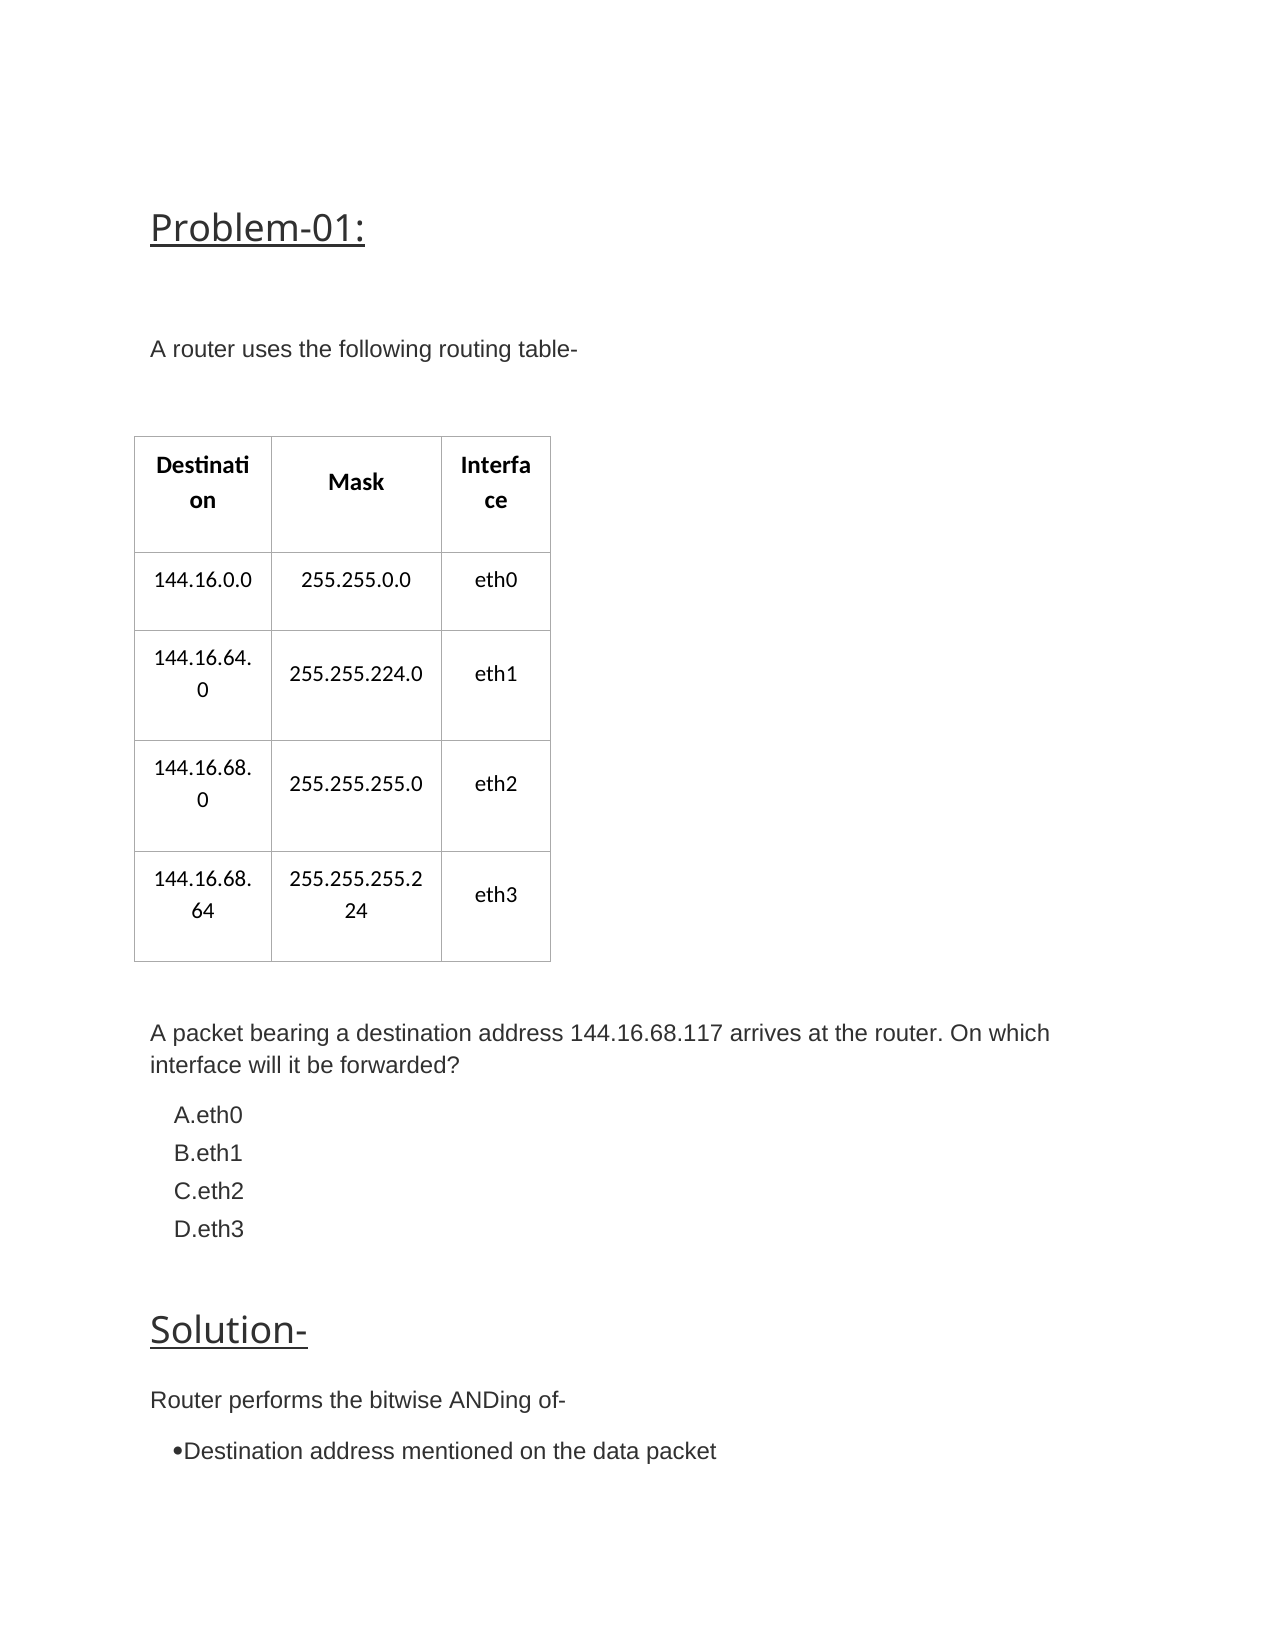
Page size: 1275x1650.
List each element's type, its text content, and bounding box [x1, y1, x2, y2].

table_cell eth0 [442, 553, 550, 630]
table_cell 255.255.224.0 [272, 631, 441, 740]
table_cell eth2 [442, 741, 550, 851]
list eth1 [173, 1139, 1125, 1167]
list eth3 [173, 1215, 1125, 1242]
text Router performs the bitwise ANDing of- [150, 1386, 1125, 1414]
table_cell 144.16.64.0 [135, 631, 271, 740]
list eth2 [173, 1177, 1125, 1204]
table_cell 255.255.255.0 [272, 741, 441, 851]
list Destination address mentioned on the data packet [173, 1437, 1125, 1464]
table_header Destination [135, 437, 271, 552]
table_header Interface [442, 437, 550, 552]
subtitle Problem-01: [150, 201, 1125, 252]
table_cell eth1 [442, 631, 550, 740]
table_cell 144.16.68.64 [135, 852, 271, 961]
text A router uses the following routing table- [150, 335, 1125, 362]
table_cell 144.16.68.0 [135, 741, 271, 851]
subtitle Solution- [150, 1304, 1125, 1355]
table_header Mask [272, 437, 441, 552]
table_cell 255.255.255.224 [272, 852, 441, 961]
table_cell eth3 [442, 852, 550, 961]
table_cell 255.255.0.0 [272, 553, 441, 630]
text A packet bearing a destination address 144.16.68.117 arrives at the router. On which interface will it be forwarded? [150, 1019, 1125, 1078]
table_cell 144.16.0.0 [135, 553, 271, 630]
list eth0 [173, 1101, 1125, 1129]
